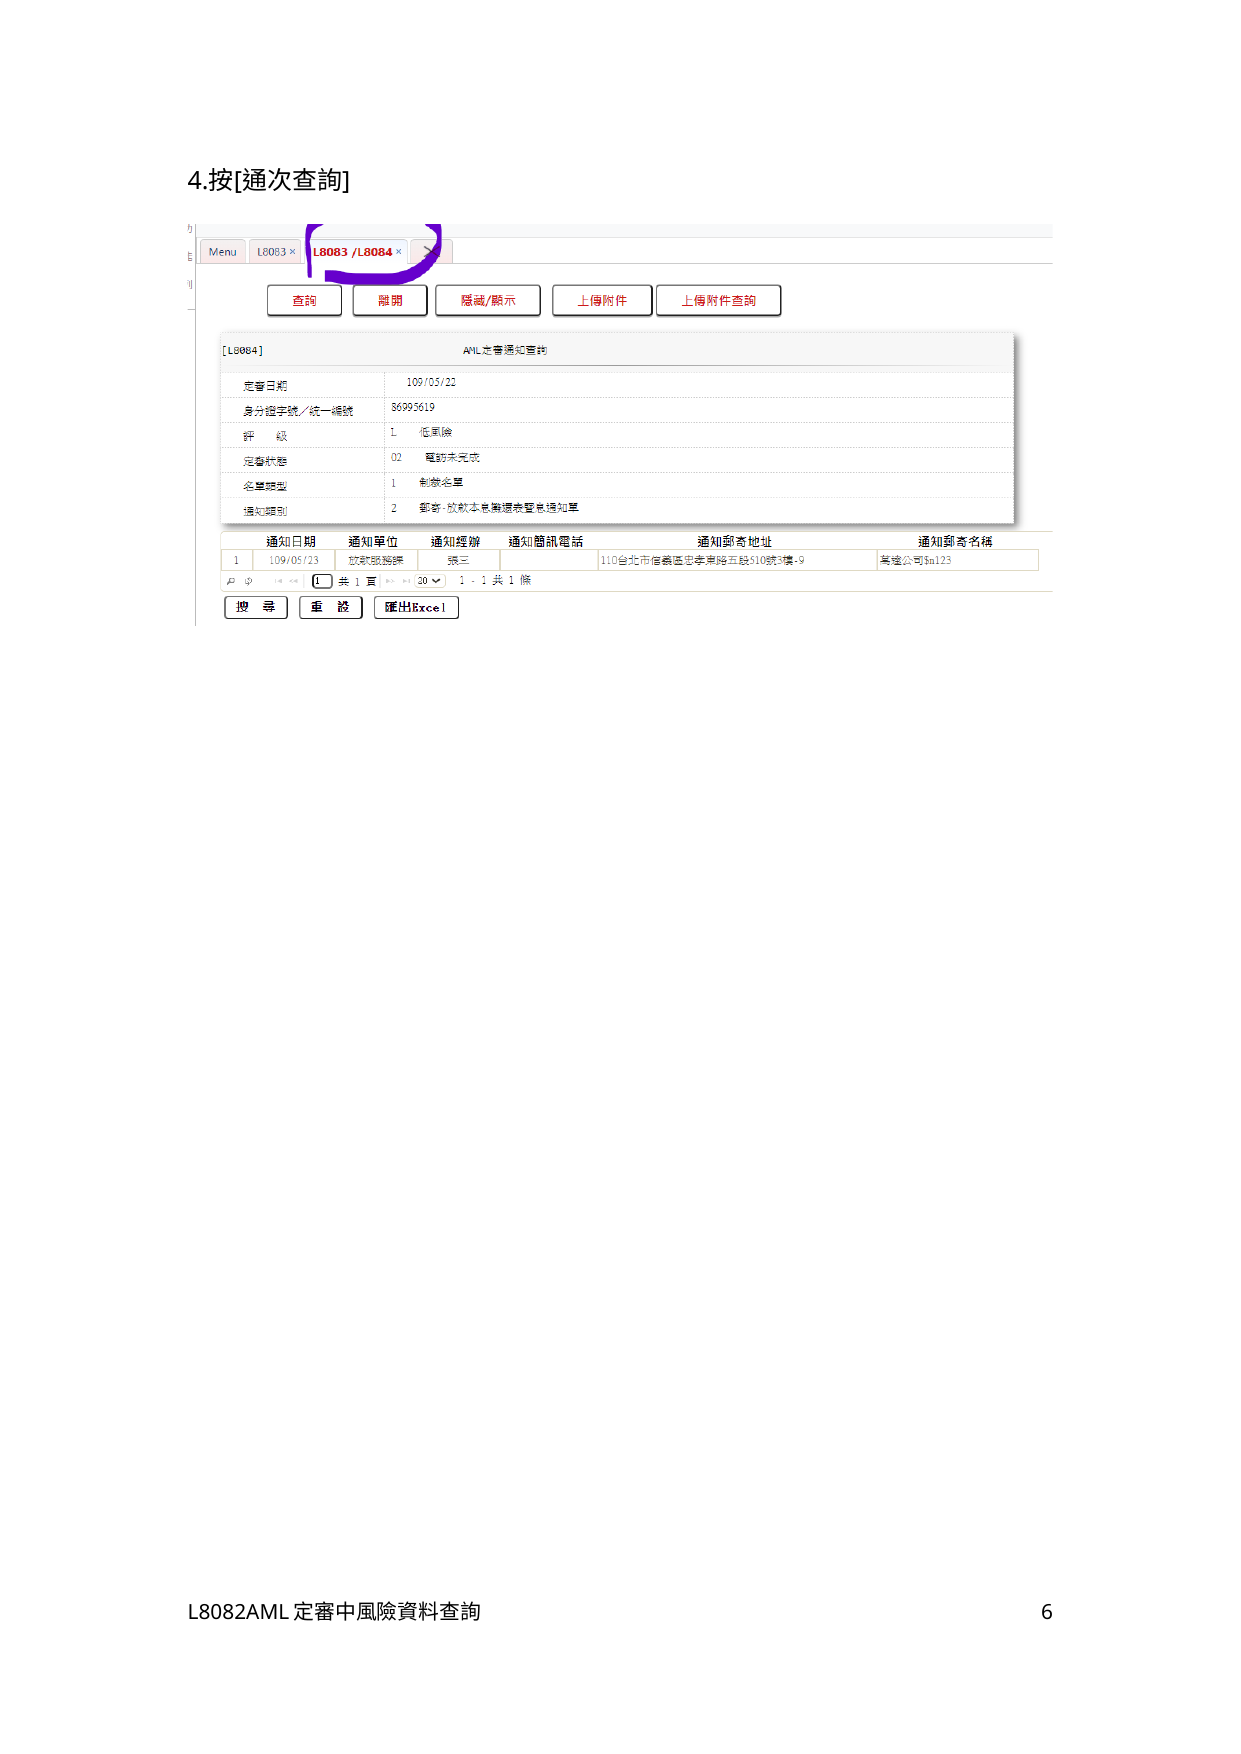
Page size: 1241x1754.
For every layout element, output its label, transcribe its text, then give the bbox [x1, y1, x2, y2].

text 4.按[通次查詢] [187, 160, 1053, 197]
picture [187, 197, 1053, 626]
